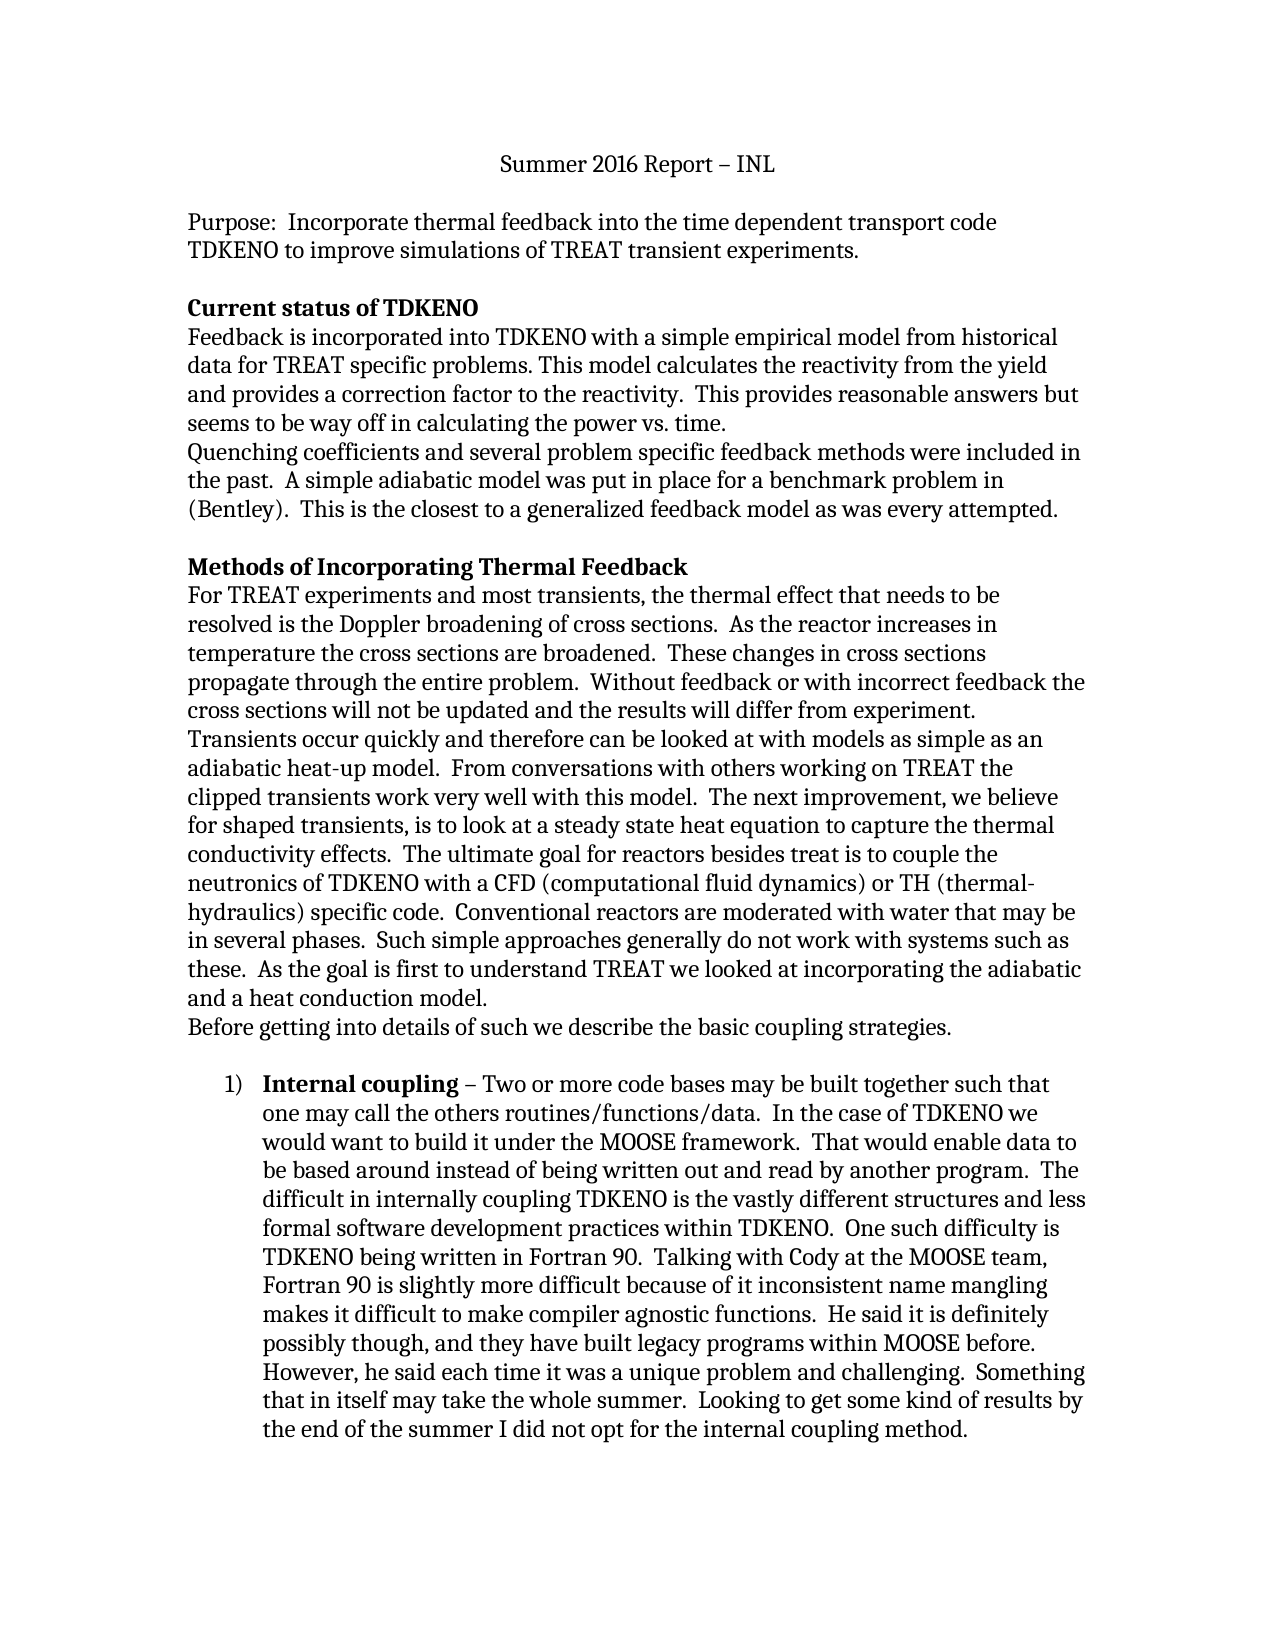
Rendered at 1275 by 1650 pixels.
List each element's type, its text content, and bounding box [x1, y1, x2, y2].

text Before getting into details of such we describe the basic coupling strategies. [187, 1012, 1087, 1041]
text For TREAT experiments and most transients, the thermal effect that needs to be resolved is the Doppler broadening of cross sections. As the reactor increases in temperature the cross sections are broadened. These changes in cross sections propagate through the entire problem. Without feedback or with incorrect feedback the cross sections will not be updated and the results will differ from experiment. Transients occur quickly and therefore can be looked at with models as simple as an adiabatic heat-up model. From conversations with others working on TREAT the clipped transients work very well with this model. The next improvement, we believe for shaped transients, is to look at a steady state heat equation to capture the thermal conductivity effects. The ultimate goal for reactors besides treat is to couple the neutronics of TDKENO with a CFD (computational fluid dynamics) or TH (thermal-hydraulics) specific code. Conventional reactors are moderated with water that may be in several phases. Such simple approaches generally do not work with systems such as these. As the goal is first to understand TREAT we looked at incorporating the adiabatic and a heat conduction model. [187, 581, 1087, 1012]
text Purpose: Incorporate thermal feedback into the time dependent transport code TDKENO to improve simulations of TREAT transient experiments. [187, 207, 1087, 265]
text Quenching coefficients and several problem specific feedback methods were included in the past. A simple adiabatic model was put in place for a benchmark problem in (Bentley). This is the closest to a generalized feedback model as was every attempted. [187, 437, 1087, 524]
list Internal coupling – Two or more code bases may be built together such that one may call the others routines/functions/data. In the case of TDKENO we would want to build it under the MOOSE framework. That would enable data to be based around instead of being written out and read by another program. The difficult in internally coupling TDKENO is the vastly different structures and less formal software development practices within TDKENO. One such difficulty is TDKENO being written in Fortran 90. Talking with Cody at the MOOSE team, Fortran 90 is slightly more difficult because of it inconsistent name mangling makes it difficult to make compiler agnostic functions. He said it is definitely possibly though, and they have built legacy programs within MOOSE before. However, he said each time it was a unique problem and challenging. Something that in itself may take the whole summer. Looking to get some kind of results by the end of the summer I did not opt for the internal coupling method. [225, 1070, 1087, 1444]
text Summer 2016 Report – INL [187, 150, 1087, 179]
text Methods of Incorporating Thermal Feedback [187, 552, 1087, 581]
text Current status of TDKENO [187, 294, 1087, 322]
text Feedback is incorporated into TDKENO with a simple empirical model from historical data for TREAT specific problems. This model calculates the reactivity from the yield and provides a correction factor to the reactivity. This provides reasonable answers but seems to be way off in calculating the power vs. time. [187, 322, 1087, 437]
